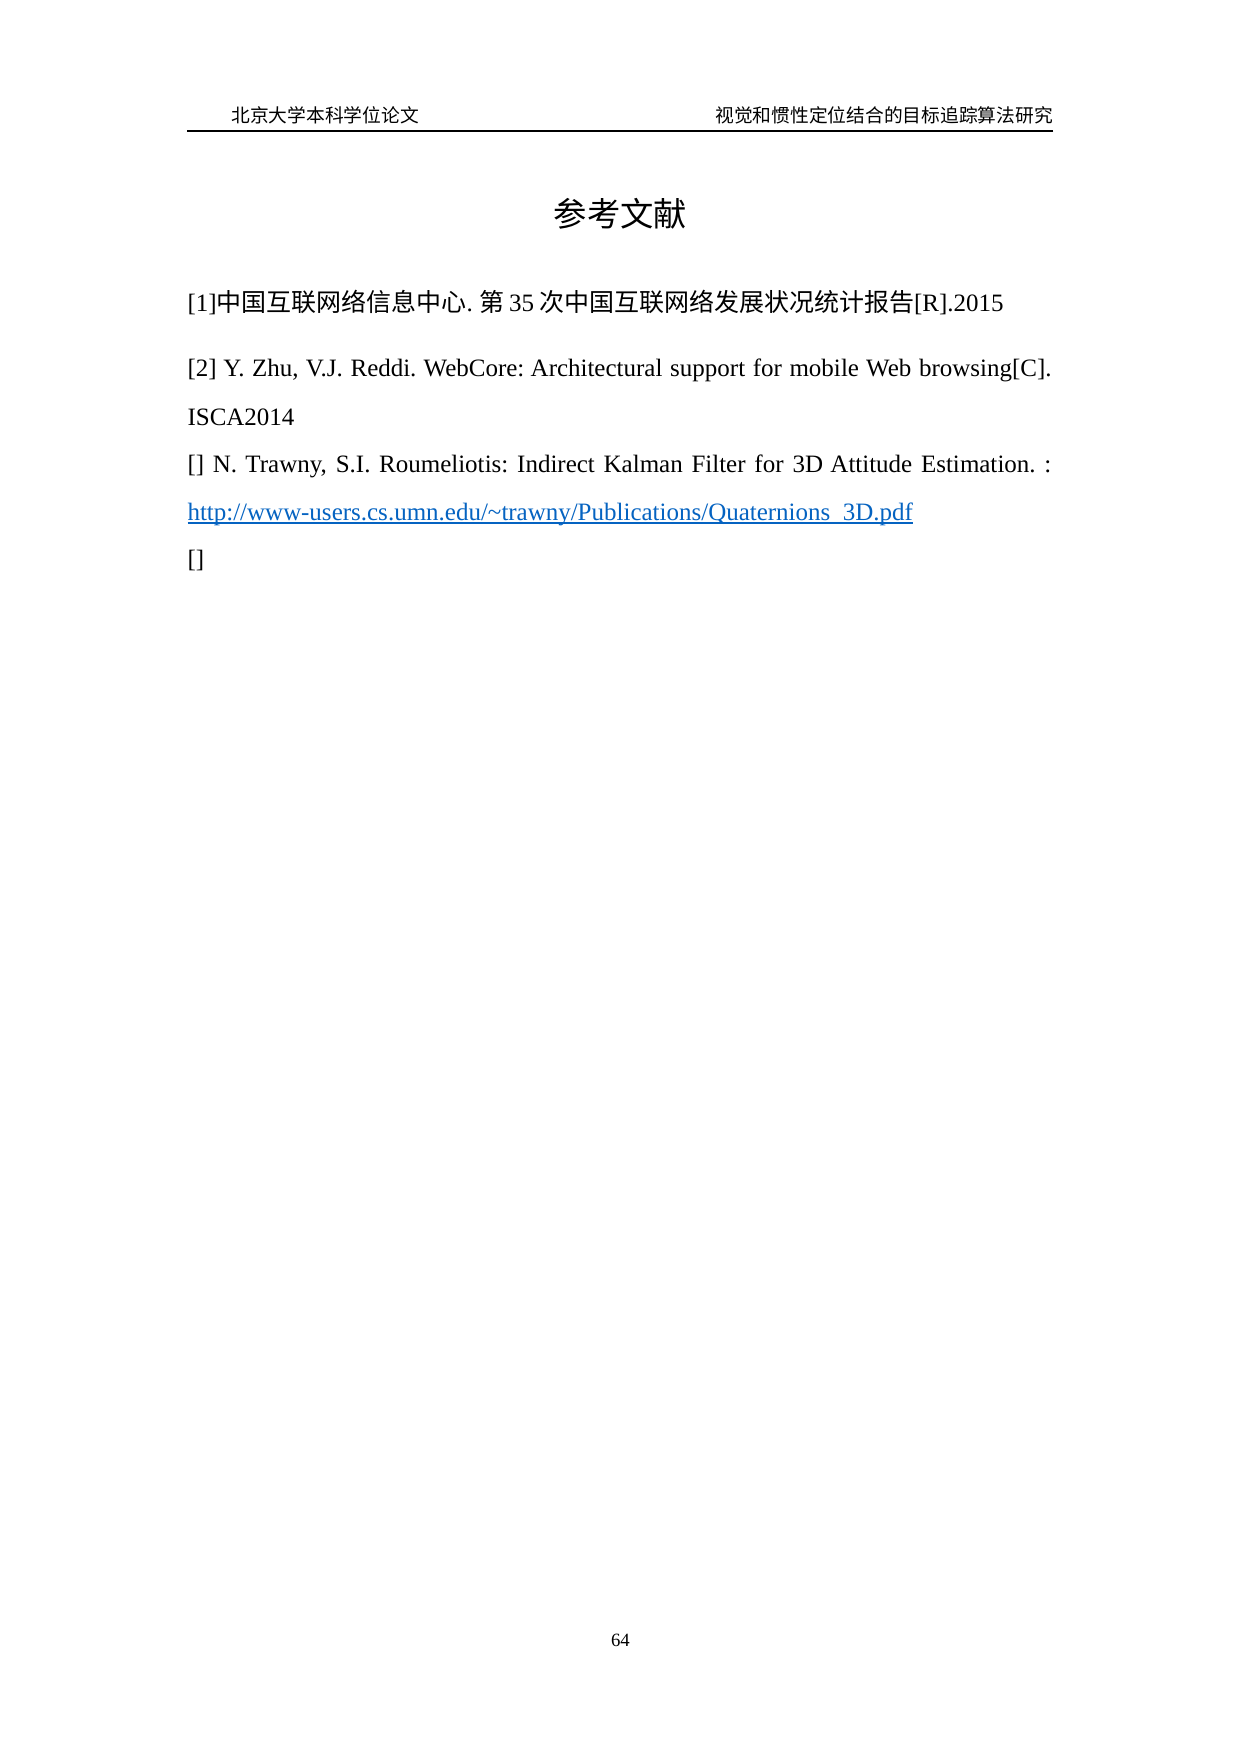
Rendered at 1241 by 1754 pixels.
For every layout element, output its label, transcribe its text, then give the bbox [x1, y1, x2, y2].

text [1]中国互联网络信息中心. 第35次中国互联网络发展状况统计报告[R].2015 [187, 268, 1053, 333]
text [] N. Trawny, S.I. Roumeliotis: Indirect Kalman Filter for 3D Attitude Estimation. : http://www-users.cs.umn.edu/~trawny/Publications/Quaternions_3D.pdf [187, 447, 1053, 528]
text [2] Y. Zhu, V.J. Reddi. WebCore: Architectural support for mobile Web browsing[C]. ISCA2014 [187, 351, 1053, 432]
subtitle 参考文献 [187, 179, 1053, 244]
text [] [187, 542, 1053, 575]
